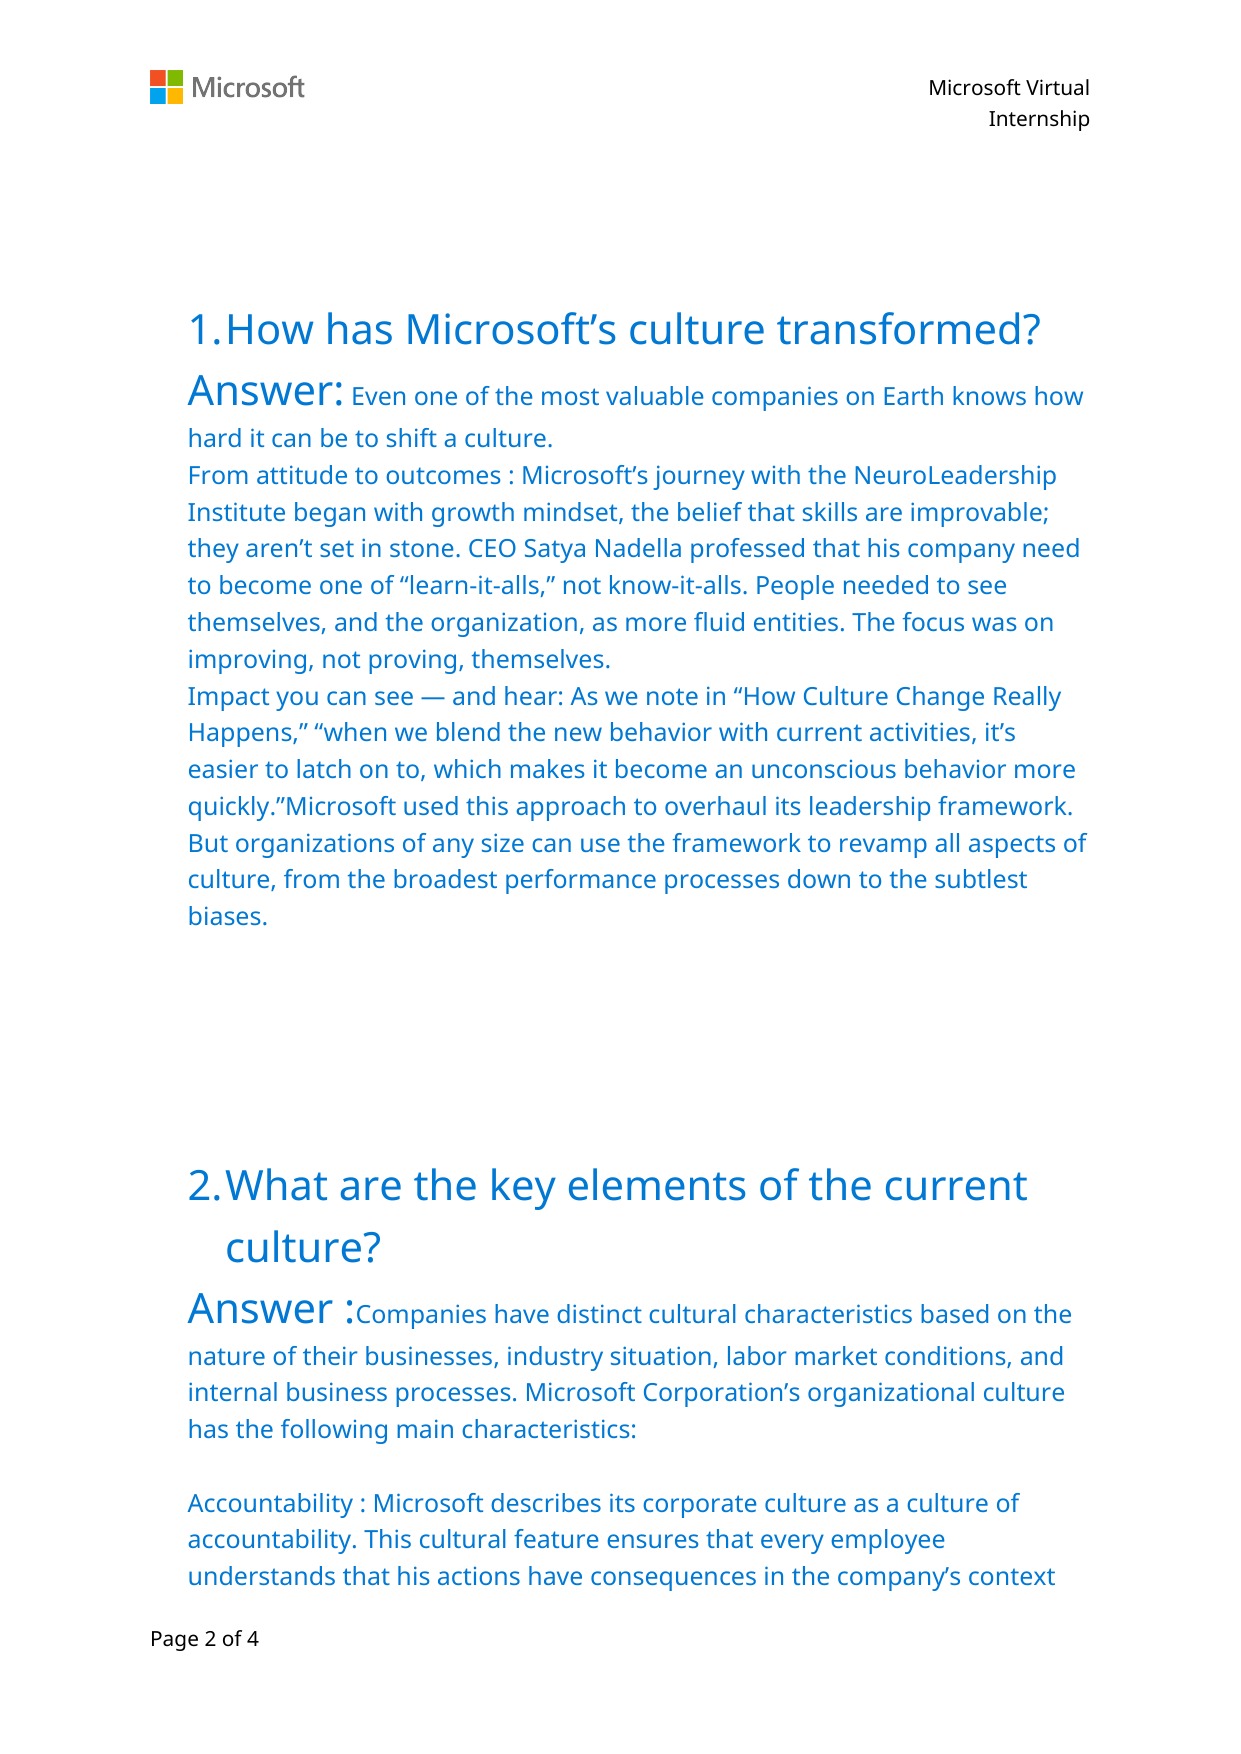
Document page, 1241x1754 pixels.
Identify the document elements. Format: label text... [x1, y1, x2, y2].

list From attitude to outcomes : Microsoft’s journey with the NeuroLeadership Institute began with growth mindset, the belief that skills are improvable; they aren’t set in stone. CEO Satya Nadella professed that his company need to become one of “learn-it-alls,” not know-it-alls. People needed to see themselves, and the organization, as more fluid entities. The focus was on improving, not proving, themselves. [187, 457, 1090, 675]
list Impact you can see — and hear: As we note in “How Culture Change Really Happens,” “when we blend the new behavior with current activities, it’s easier to latch on to, which makes it become an unconscious behavior more quickly.”Microsoft used this approach to overhaul its leadership framework. But organizations of any size can use the framework to revamp all aspects of culture, from the broadest performance processes down to the subtlest biases. [187, 678, 1090, 933]
list Answer: Even one of the most valuable companies on Earth knows how hard it can be to shift a culture. [187, 361, 1090, 455]
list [187, 300, 1090, 357]
list What are the key elements of the current culture? [187, 1156, 1090, 1274]
list Answer :Companies have distinct cultural characteristics based on the nature of their businesses, industry situation, labor market conditions, and internal business processes. Microsoft Corporation’s organizational culture has the following main characteristics: [187, 1279, 1090, 1446]
picture [150, 70, 305, 104]
list Accountability : Microsoft describes its corporate culture as a culture of accountability. This cultural feature ensures that every employee understands that his actions have consequences in the company’s context [187, 1485, 1090, 1593]
